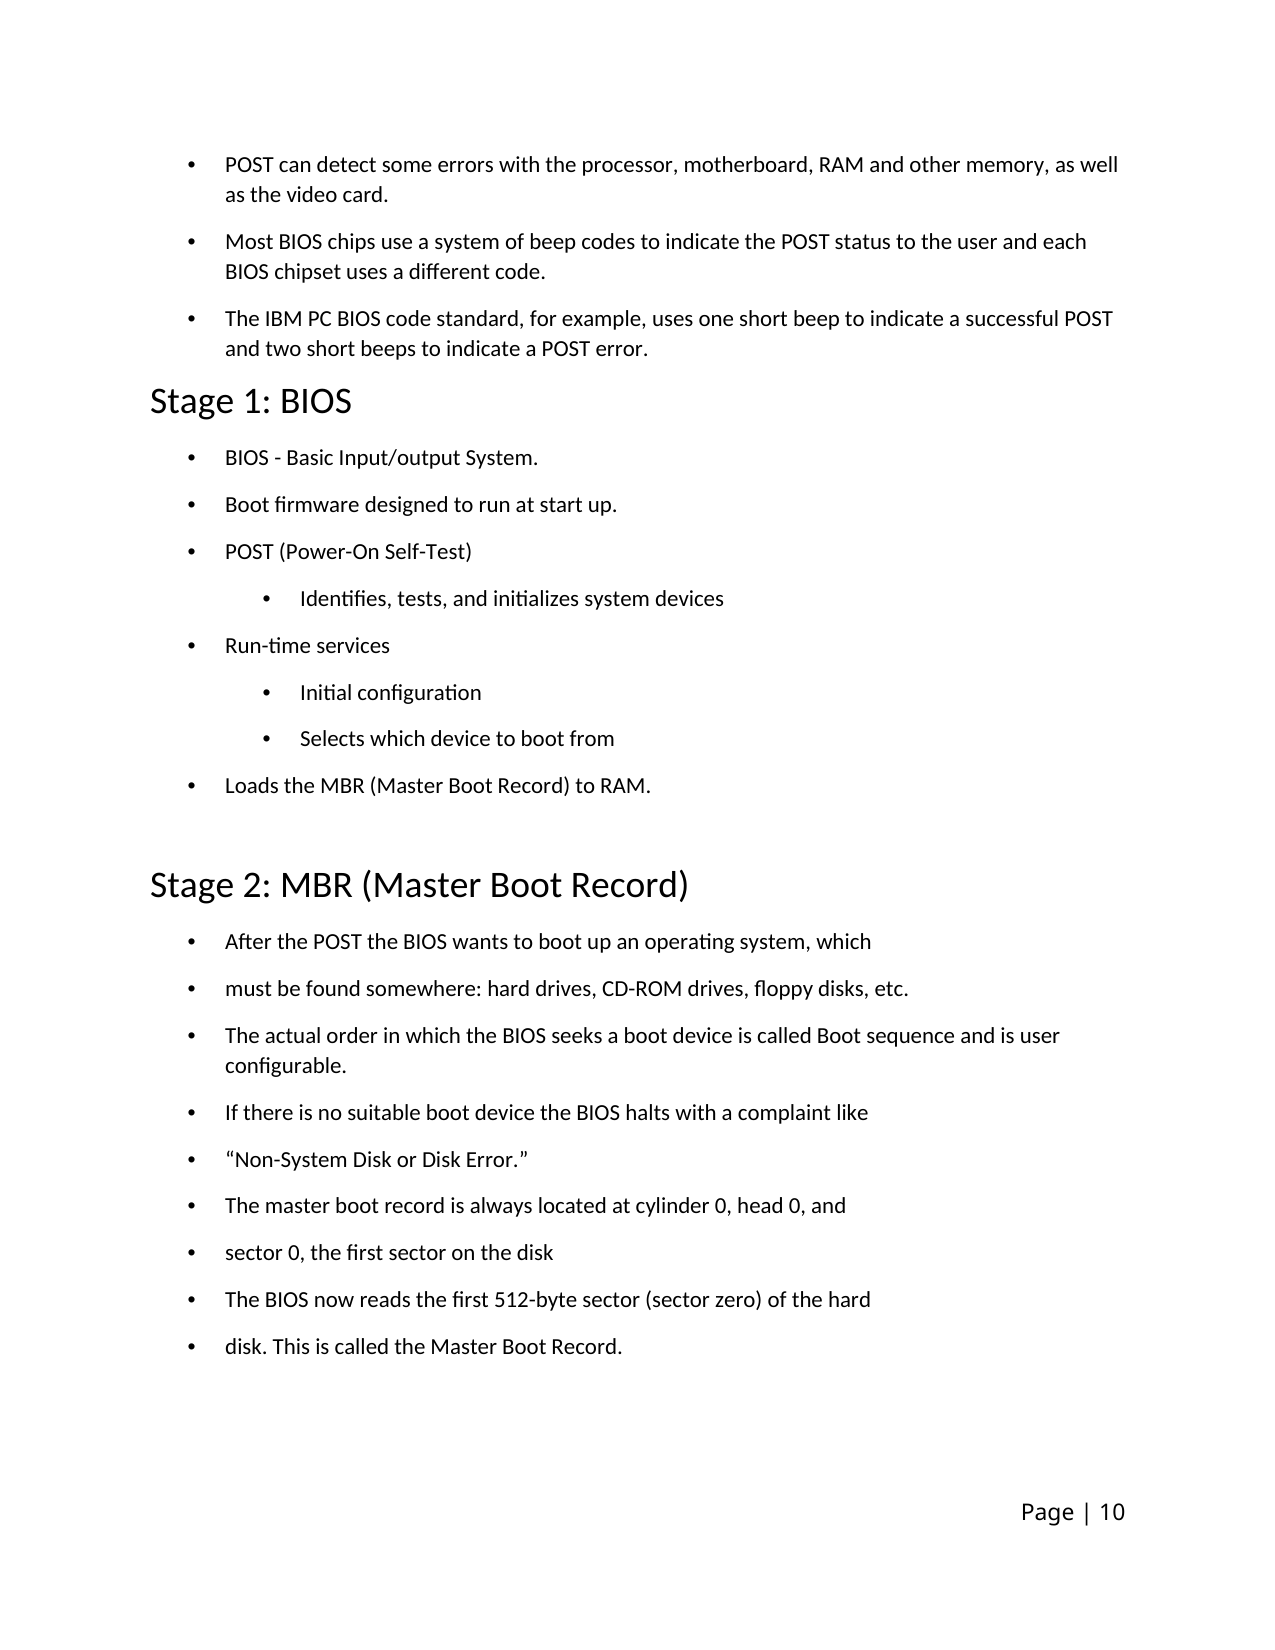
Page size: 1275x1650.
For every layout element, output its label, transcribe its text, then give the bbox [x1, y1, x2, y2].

list “Non-System Disk or Disk Error.” [187, 1145, 1125, 1173]
subtitle Stage 2: MBR (Master Boot Record) [150, 861, 1125, 907]
list sector 0, the first sector on the disk [187, 1238, 1125, 1267]
list must be found somewhere: hard drives, CD-ROM drives, floppy disks, etc. [187, 974, 1125, 1002]
list The BIOS now reads the first 512-byte sector (sector zero) of the hard [187, 1285, 1125, 1313]
list disk. This is called the Master Boot Record. [187, 1332, 1125, 1360]
subtitle Stage 1: BIOS [150, 377, 1125, 423]
list POST can detect some errors with the processor, motherboard, RAM and other memory, as well as the video card. [187, 150, 1125, 208]
list The master boot record is always located at cylinder 0, head 0, and [187, 1192, 1125, 1220]
list Identifies, tests, and initializes system devices [262, 584, 1125, 612]
list Run-time services [187, 631, 1125, 659]
list Selects which device to boot from [262, 724, 1125, 752]
list If there is no suitable boot device the BIOS halts with a complaint like [187, 1098, 1125, 1126]
list Boot firmware designed to run at start up. [187, 490, 1125, 518]
list BIOS - Basic Input/output System. [187, 443, 1125, 471]
list The IBM PC BIOS code standard, for example, uses one short beep to indicate a successful POST and two short beeps to indicate a POST error. [187, 304, 1125, 362]
list After the POST the BIOS wants to boot up an operating system, which [187, 927, 1125, 955]
list Initial configuration [262, 678, 1125, 706]
list POST (Power-On Self-Test) [187, 537, 1125, 565]
list Loads the MBR (Master Boot Record) to RAM. [187, 771, 1125, 799]
list Most BIOS chips use a system of beep codes to indicate the POST status to the user and each BIOS chipset uses a different code. [187, 227, 1125, 285]
list The actual order in which the BIOS seeks a boot device is called Boot sequence and is user configurable. [187, 1021, 1125, 1079]
